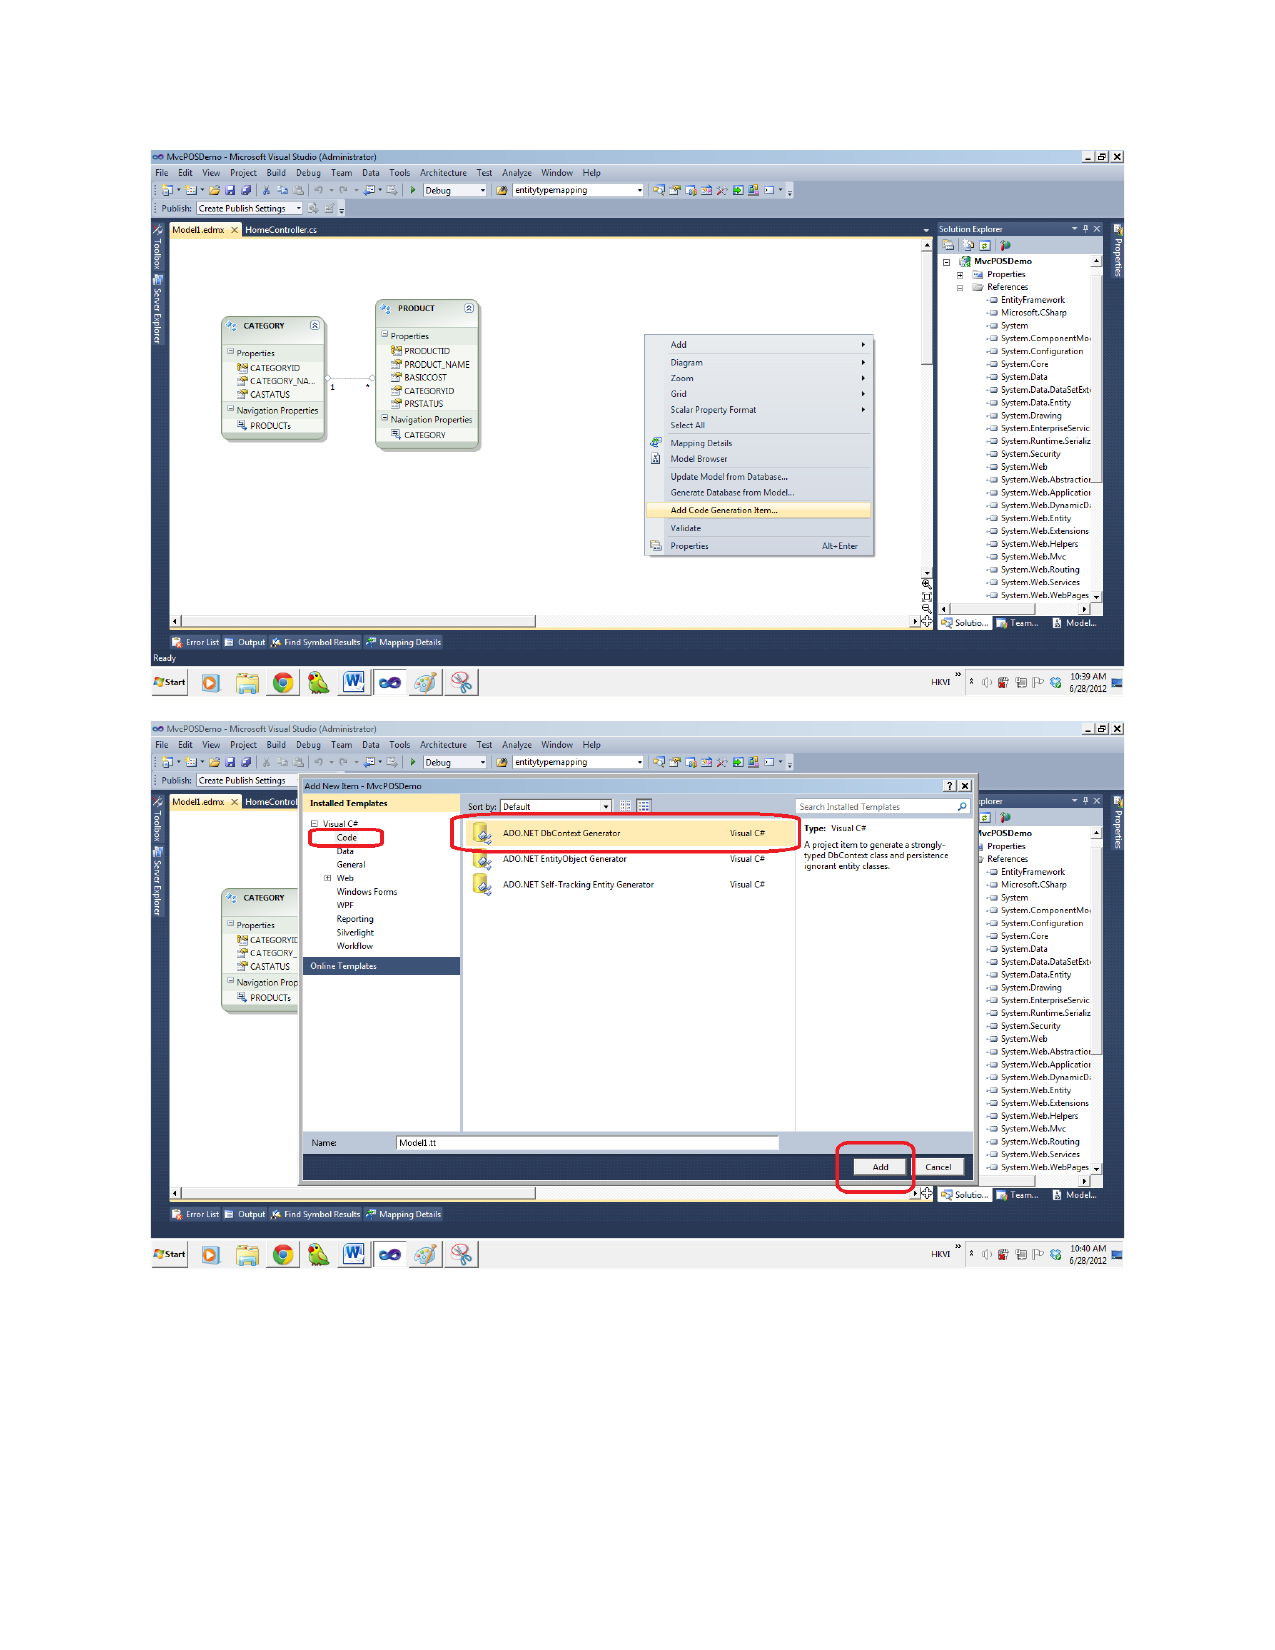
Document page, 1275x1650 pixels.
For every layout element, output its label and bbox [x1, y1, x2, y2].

picture [150, 721, 1125, 1269]
picture [150, 150, 1125, 697]
